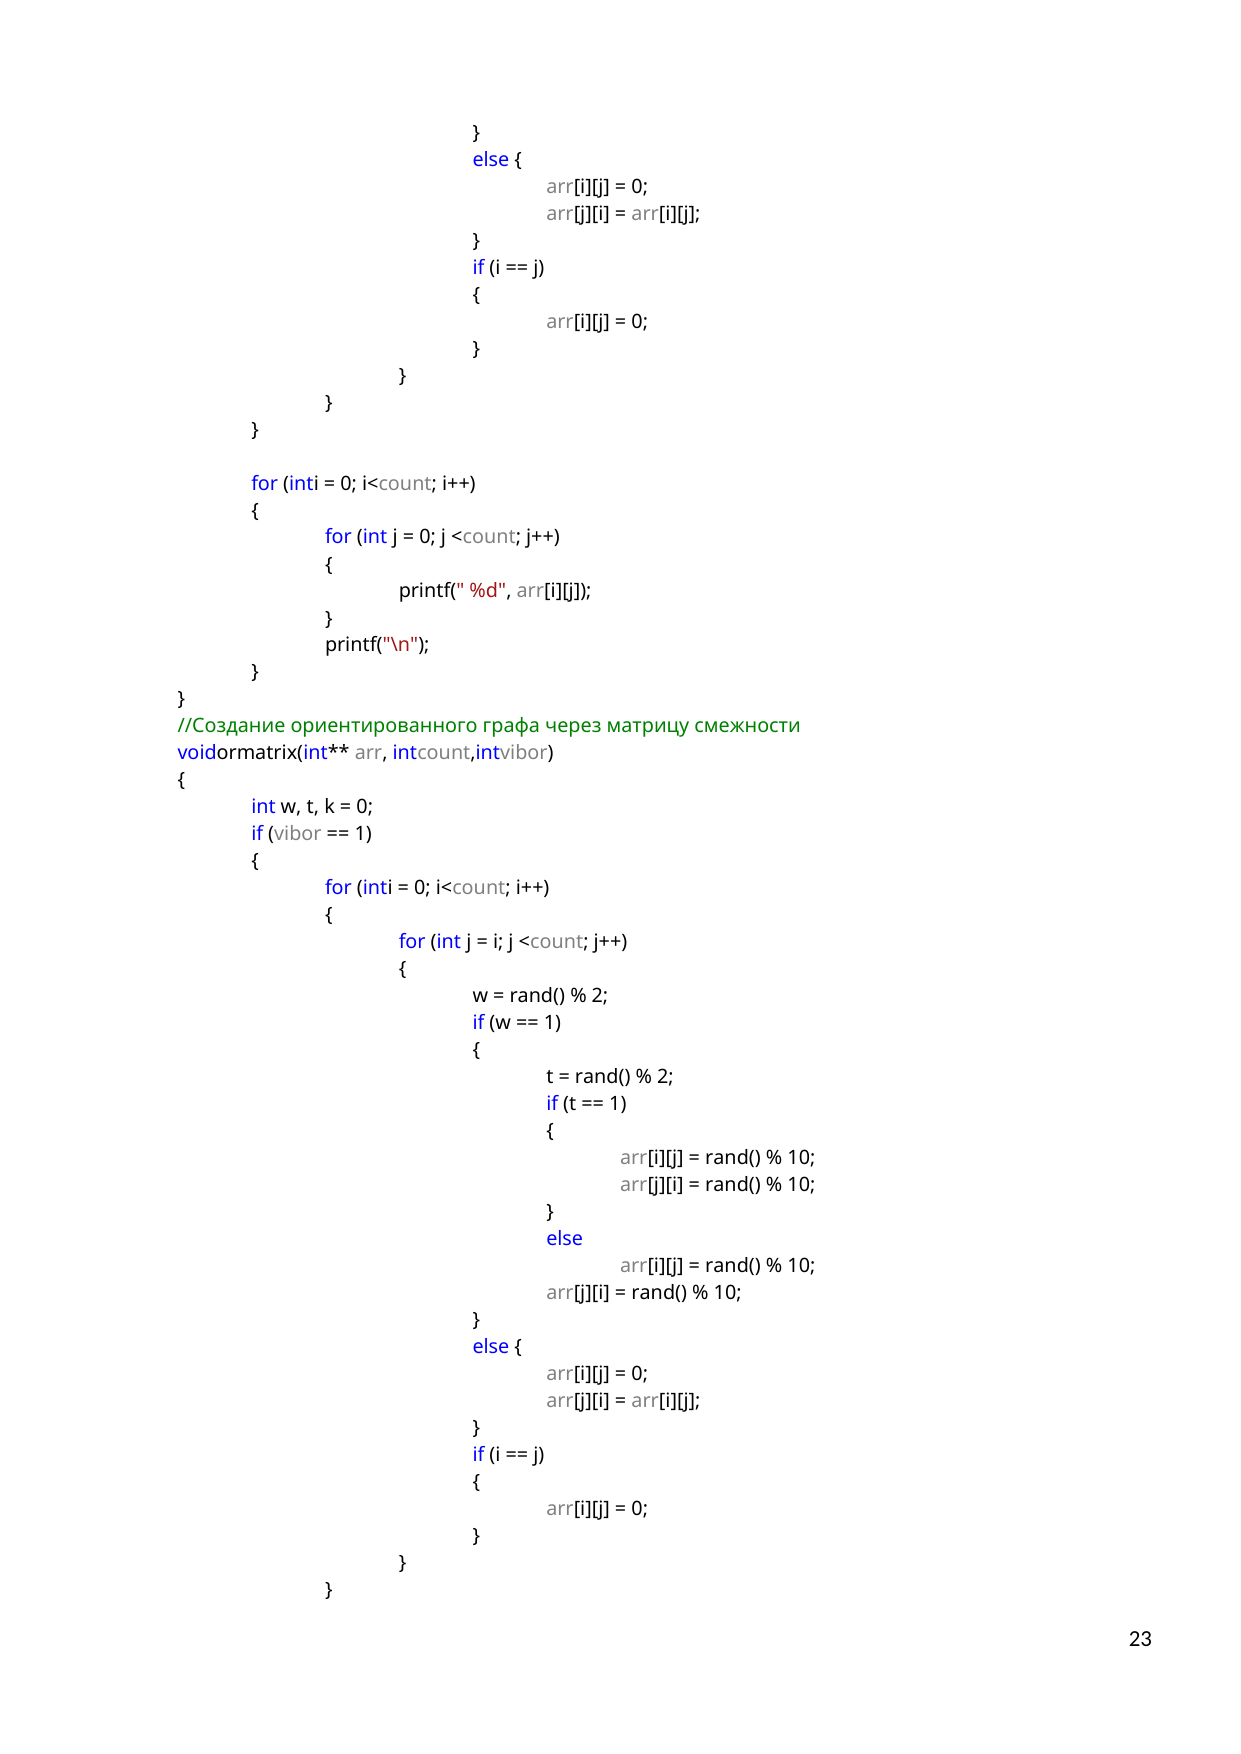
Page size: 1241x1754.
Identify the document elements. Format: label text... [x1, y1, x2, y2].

text { [177, 901, 1152, 927]
text //Создание ориентированного графа через матрицу смежности [177, 712, 1152, 739]
text } [177, 1548, 1152, 1575]
text } [177, 1413, 1152, 1440]
text } [177, 1305, 1152, 1332]
text for (inti = 0; i<count; i++) [177, 873, 1152, 901]
text arr[i][j] = rand() % 10; [177, 1251, 1152, 1278]
text printf(" %d", arr[i][j]); [177, 577, 1152, 604]
text arr[j][i] = arr[i][j]; [177, 199, 1152, 226]
text else { [177, 1332, 1152, 1359]
text { [177, 1467, 1152, 1494]
text arr[i][j] = 0; [177, 307, 1152, 334]
text for (int j = 0; j <count; j++) [177, 523, 1152, 550]
text } [177, 1197, 1152, 1224]
text { [177, 550, 1152, 577]
text t = rand() % 2; [177, 1062, 1152, 1089]
text else [177, 1224, 1152, 1251]
text } [177, 1521, 1152, 1548]
text } [177, 1575, 1152, 1602]
text else { [177, 145, 1152, 172]
text } [177, 334, 1152, 361]
text { [177, 1035, 1152, 1062]
text } [177, 226, 1152, 253]
text for (inti = 0; i<count; i++) [177, 469, 1152, 496]
text { [177, 954, 1152, 981]
text } [177, 415, 1152, 442]
text arr[j][i] = rand() % 10; [177, 1170, 1152, 1197]
text arr[i][j] = 0; [177, 1494, 1152, 1521]
text if (w == 1) [177, 1008, 1152, 1035]
text arr[i][j] = rand() % 10; [177, 1143, 1152, 1170]
text { [177, 847, 1152, 873]
text { [177, 496, 1152, 523]
text { [177, 766, 1152, 793]
text } [177, 604, 1152, 631]
text arr[i][j] = 0; [177, 1359, 1152, 1386]
text printf("\n"); [177, 631, 1152, 658]
text arr[j][i] = arr[i][j]; [177, 1386, 1152, 1413]
text } [177, 118, 1152, 145]
text w = rand() % 2; [177, 981, 1152, 1008]
text for (int j = i; j <count; j++) [177, 927, 1152, 954]
text if (i == j) [177, 1440, 1152, 1467]
text } [177, 685, 1152, 712]
text arr[i][j] = 0; [177, 172, 1152, 199]
text } [177, 388, 1152, 415]
text } [177, 658, 1152, 685]
text voidormatrix(int** arr, intcount,intvibor) [177, 739, 1152, 766]
text if (vibor == 1) [177, 819, 1152, 847]
text { [177, 1116, 1152, 1143]
text if (t == 1) [177, 1089, 1152, 1116]
text int w, t, k = 0; [177, 793, 1152, 819]
text } [177, 361, 1152, 388]
text if (i == j) [177, 253, 1152, 280]
text { [177, 280, 1152, 307]
text arr[j][i] = rand() % 10; [177, 1278, 1152, 1305]
